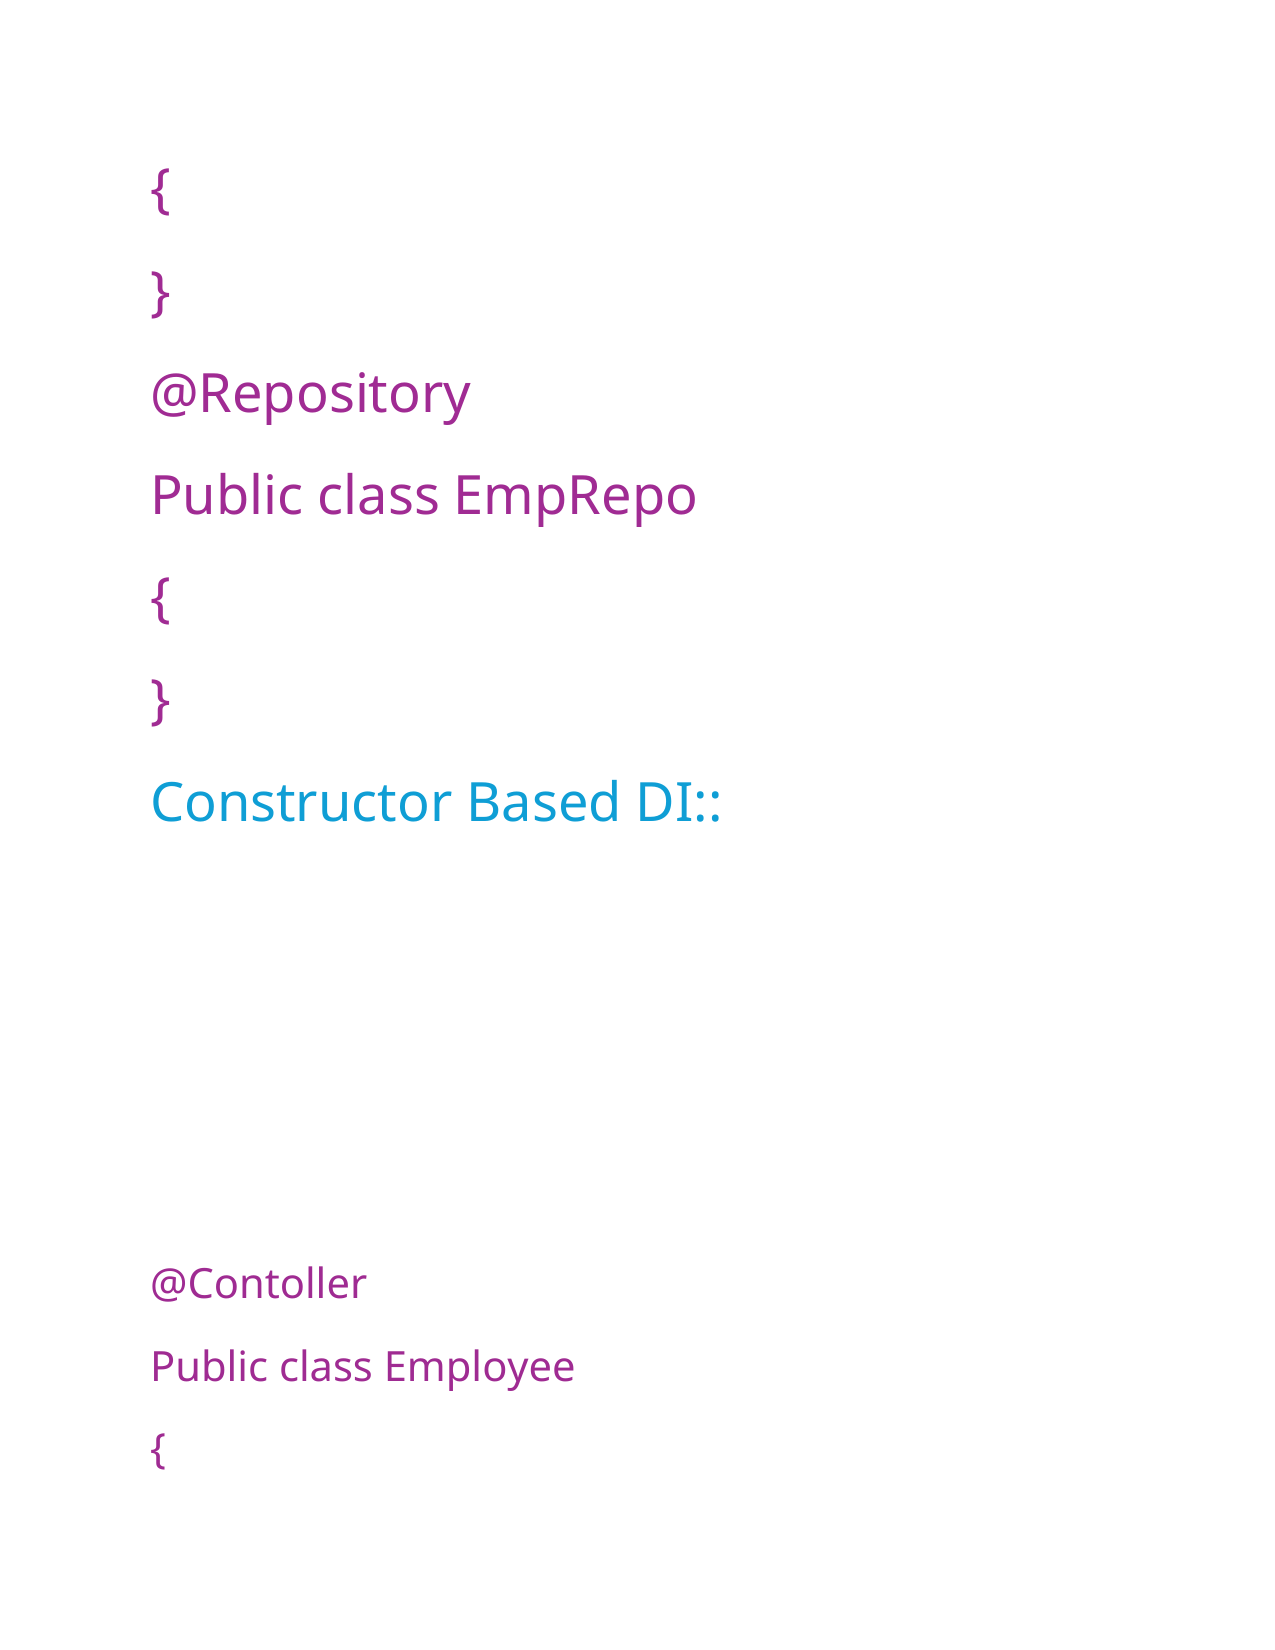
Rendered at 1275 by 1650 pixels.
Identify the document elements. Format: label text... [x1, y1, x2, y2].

text } [150, 252, 1125, 326]
text @Repository [150, 354, 1125, 428]
text { [150, 150, 1125, 224]
text Constructor Based DI:: [150, 763, 1125, 837]
text Public class Employee [150, 1337, 1125, 1394]
text { [150, 559, 1125, 632]
text } [150, 661, 1125, 735]
text Public class EmpRepo [150, 457, 1125, 530]
text @Contoller [150, 1254, 1125, 1311]
text { [150, 1419, 1125, 1476]
